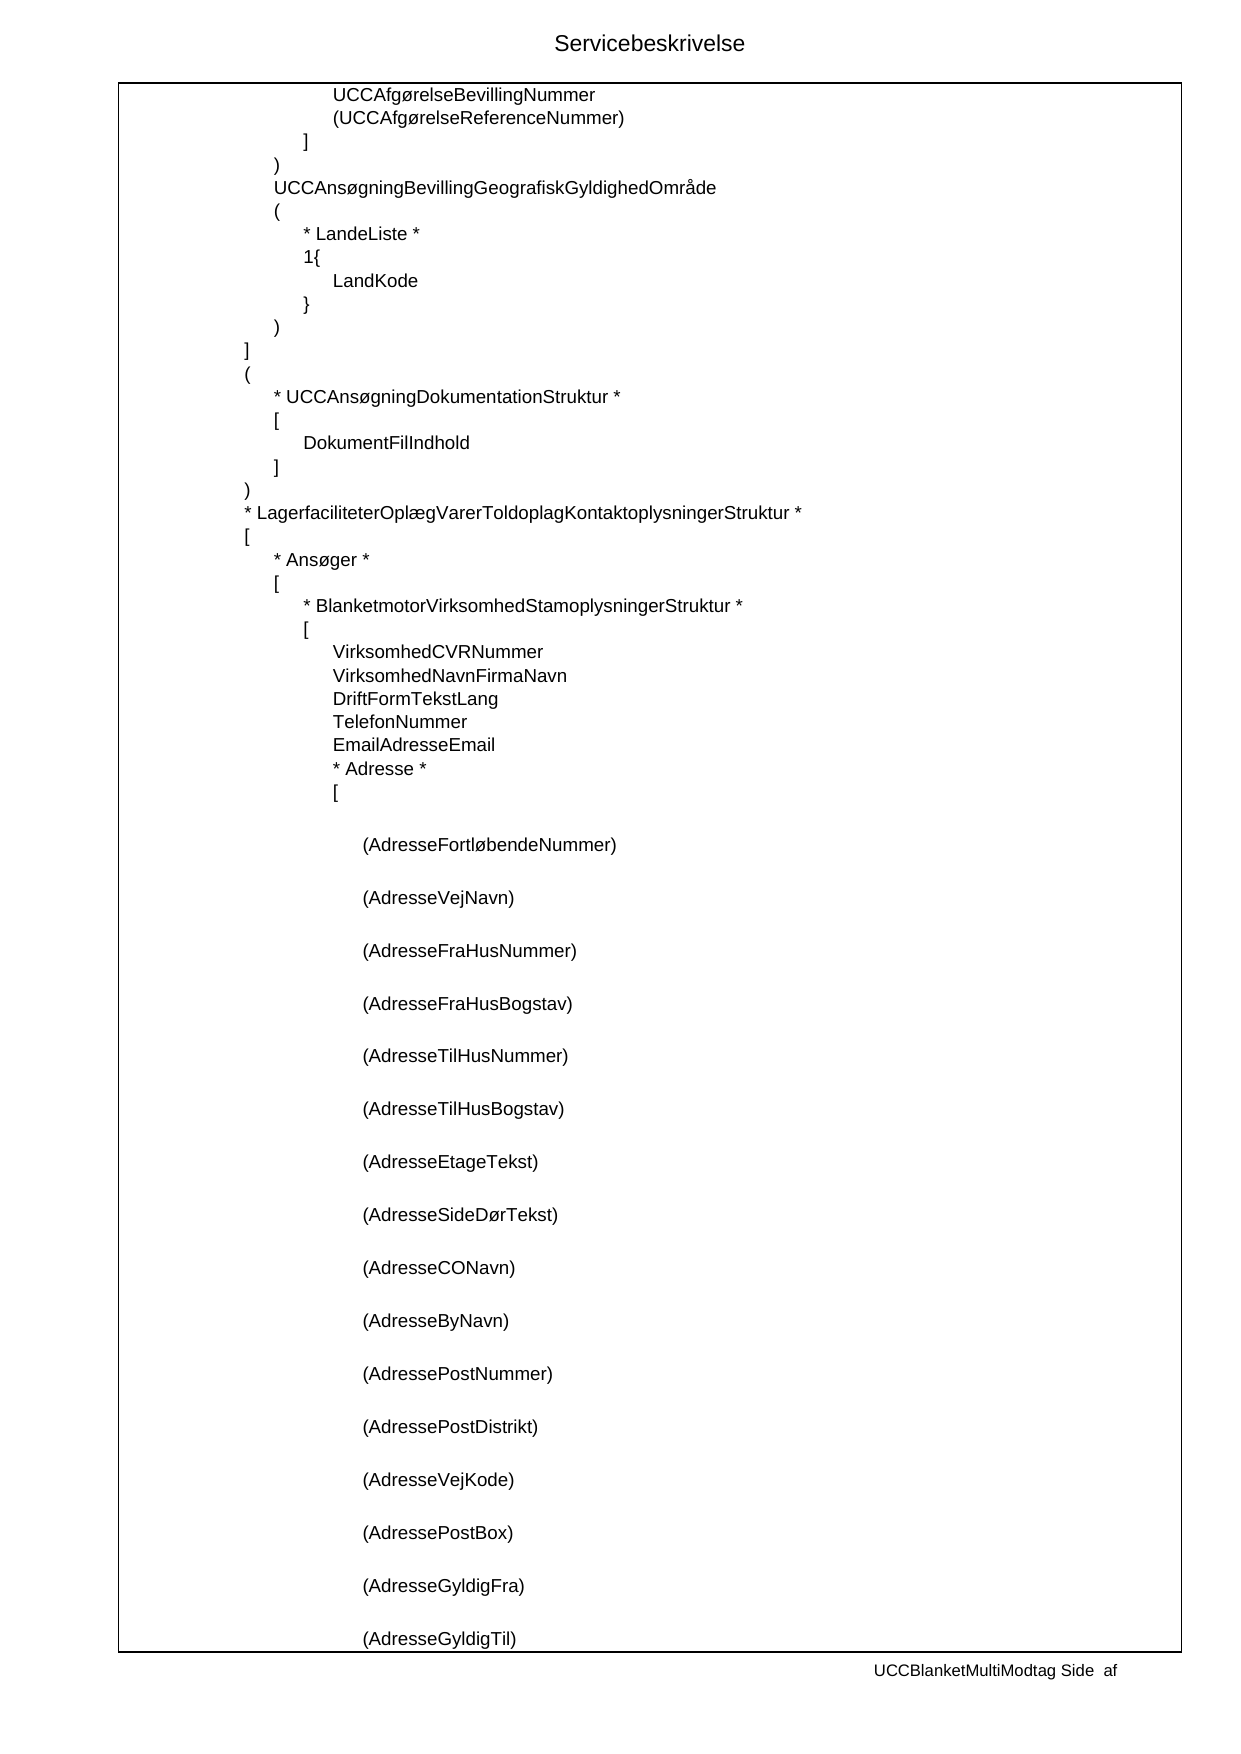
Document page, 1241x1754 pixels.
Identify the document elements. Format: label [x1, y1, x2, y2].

table_cell [119, 84, 1181, 1651]
